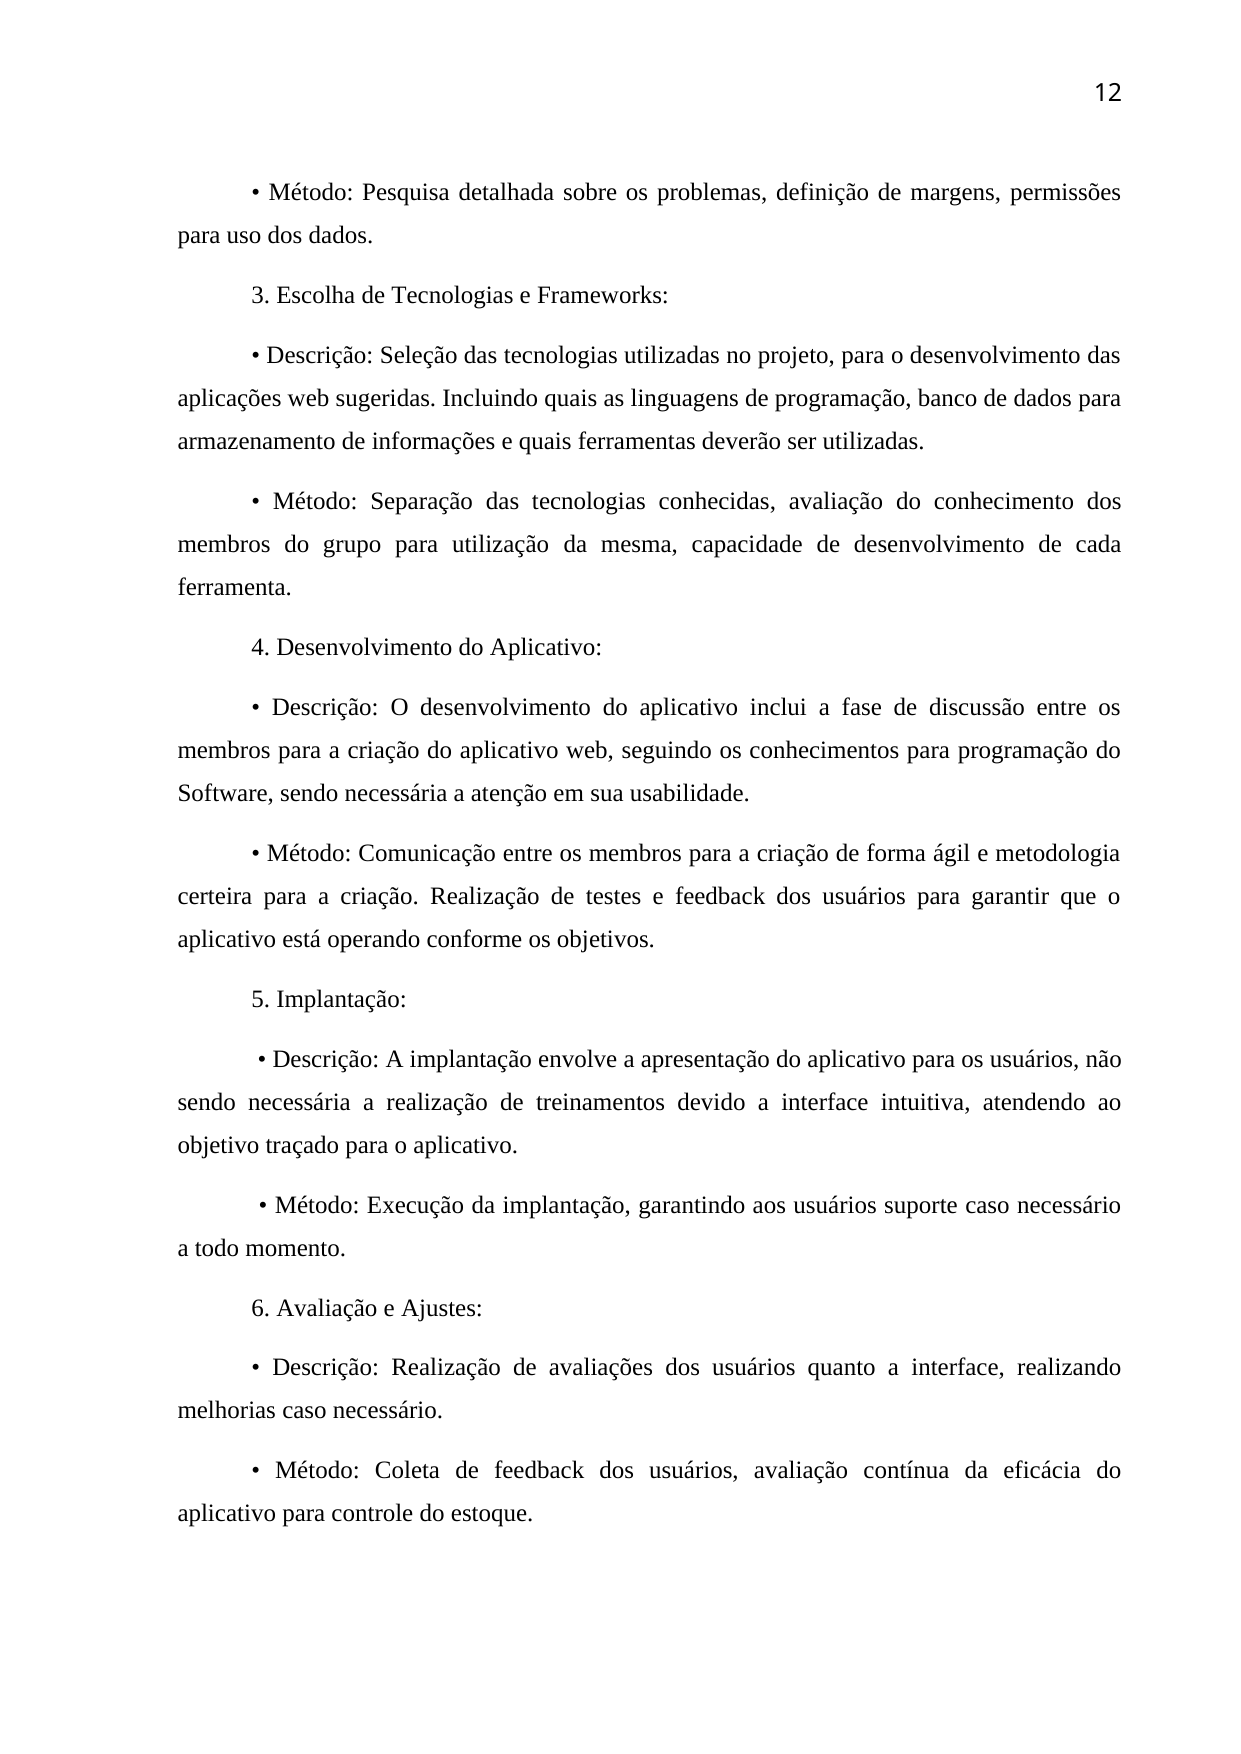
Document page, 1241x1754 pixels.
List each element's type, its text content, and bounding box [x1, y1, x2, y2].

text • Método: Pesquisa detalhada sobre os problemas, definição de margens, permissões para uso dos dados. [177, 177, 1122, 249]
text 6. Avaliação e Ajustes: [177, 1293, 1122, 1321]
text • Descrição: Seleção das tecnologias utilizadas no projeto, para o desenvolvimento das aplicações web sugeridas. Incluindo quais as linguagens de programação, banco de dados para armazenamento de informações e quais ferramentas deverão ser utilizadas. [177, 340, 1122, 455]
text • Método: Execução da implantação, garantindo aos usuários suporte caso necessário a todo momento. [177, 1190, 1122, 1262]
text 4. Desenvolvimento do Aplicativo: [177, 632, 1122, 661]
text 3. Escolha de Tecnologias e Frameworks: [177, 280, 1122, 309]
text 5. Implantação: [177, 984, 1122, 1013]
text • Descrição: O desenvolvimento do aplicativo inclui a fase de discussão entre os membros para a criação do aplicativo web, seguindo os conhecimentos para programação do Software, sendo necessária a atenção em sua usabilidade. [177, 692, 1122, 807]
text • Método: Comunicação entre os membros para a criação de forma ágil e metodologia certeira para a criação. Realização de testes e feedback dos usuários para garantir que o aplicativo está operando conforme os objetivos. [177, 838, 1122, 953]
text • Descrição: Realização de avaliações dos usuários quanto a interface, realizando melhorias caso necessário. [177, 1352, 1122, 1424]
text • Descrição: A implantação envolve a apresentação do aplicativo para os usuários, não sendo necessária a realização de treinamentos devido a interface intuitiva, atendendo ao objetivo traçado para o aplicativo. [177, 1044, 1122, 1159]
text • Método: Separação das tecnologias conhecidas, avaliação do conhecimento dos membros do grupo para utilização da mesma, capacidade de desenvolvimento de cada ferramenta. [177, 486, 1122, 601]
text • Método: Coleta de feedback dos usuários, avaliação contínua da eficácia do aplicativo para controle do estoque. [177, 1455, 1122, 1527]
